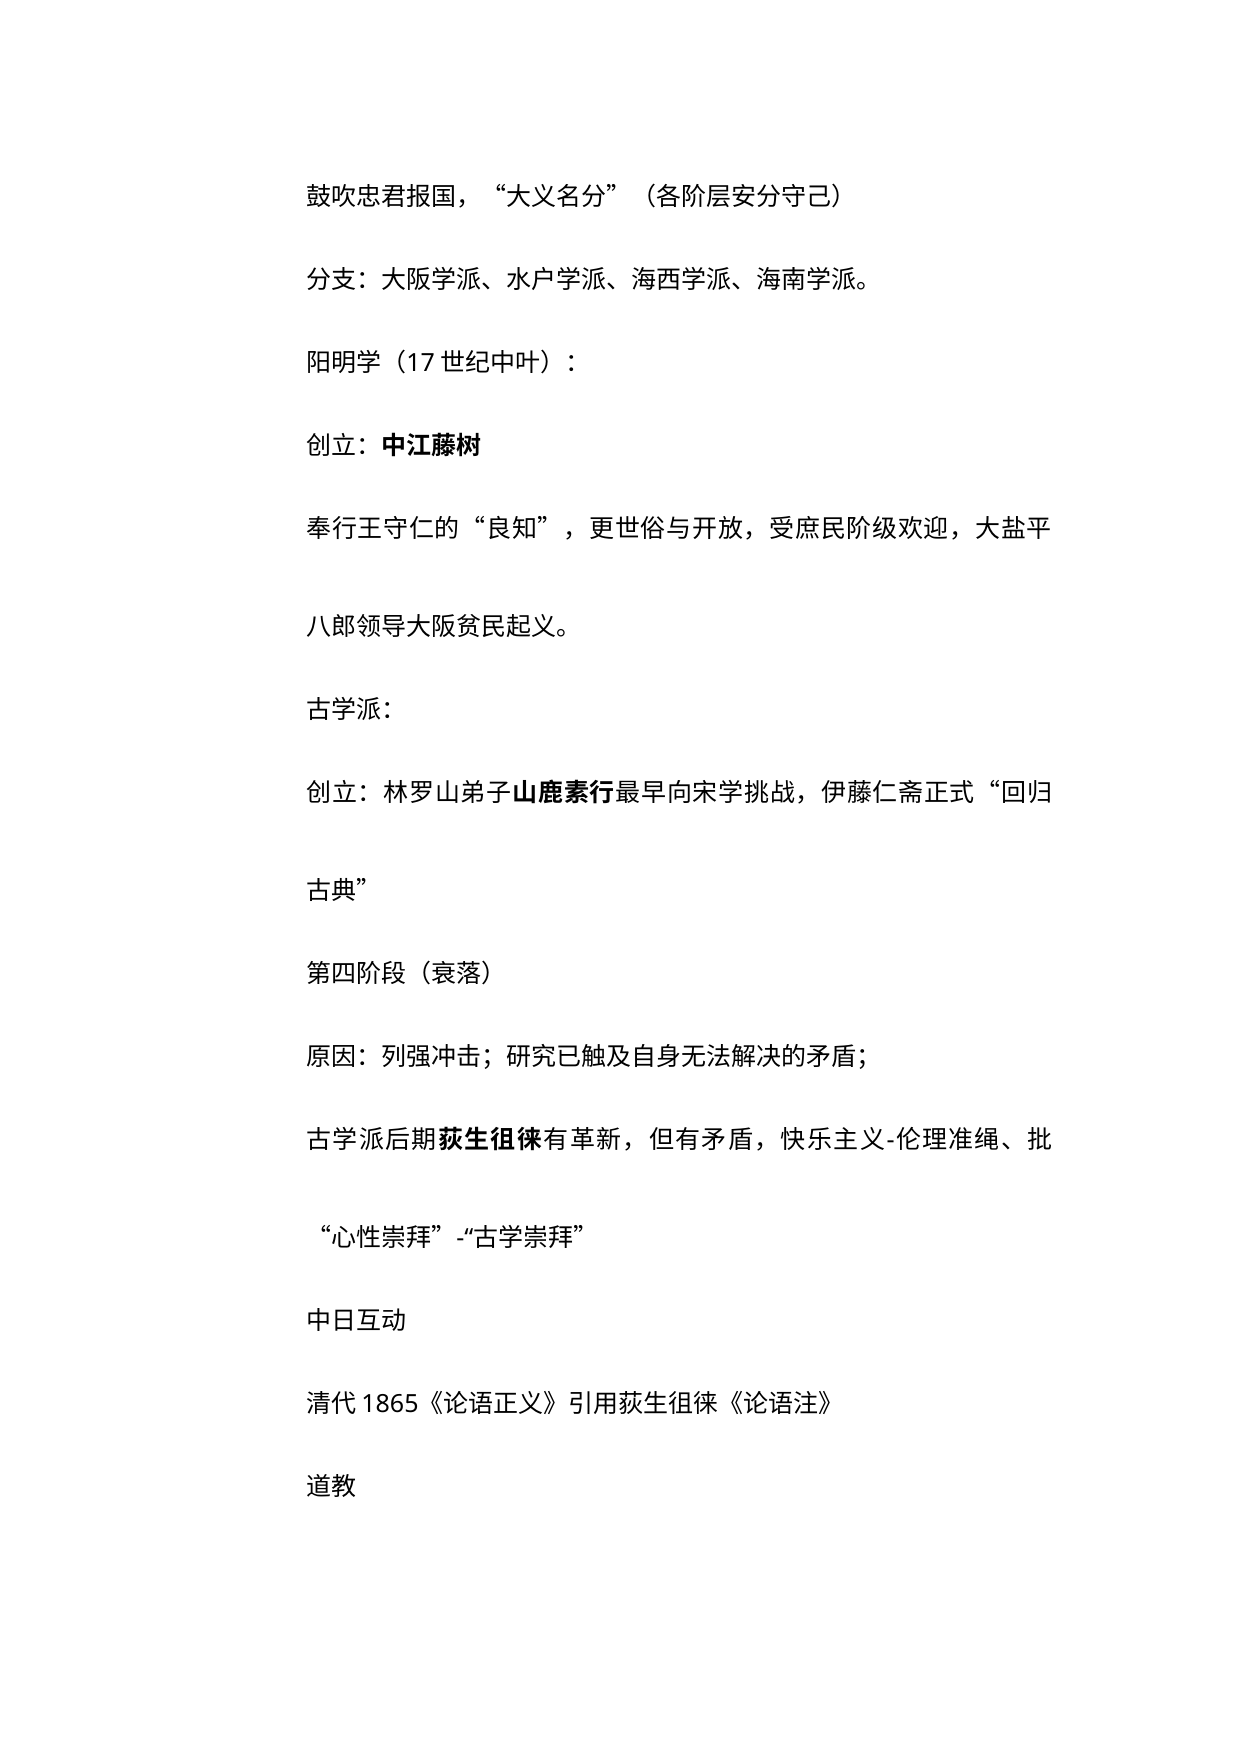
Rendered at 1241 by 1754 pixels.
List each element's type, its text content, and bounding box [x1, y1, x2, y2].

list 阳明学（17世纪中叶）： [306, 328, 1053, 393]
list 分支：大阪学派、水户学派、海西学派、海南学派。 [306, 245, 1053, 310]
list 古学派后期荻生徂徕有革新，但有矛盾，快乐主义-伦理准绳、批“心性崇拜”-“古学崇拜” [306, 1105, 1053, 1268]
list 原因：列强冲击；研究已触及自身无法解决的矛盾； [306, 1022, 1053, 1087]
list 创立：林罗山弟子山鹿素行最早向宋学挑战，伊藤仁斋正式“回归古典” [306, 758, 1053, 921]
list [306, 162, 1053, 227]
list 道教 [306, 1452, 1053, 1517]
list 奉行王守仁的“良知”，更世俗与开放，受庶民阶级欢迎，大盐平八郎领导大阪贫民起义。 [306, 494, 1053, 657]
list 清代1865《论语正义》引用荻生徂徕《论语注》 [306, 1369, 1053, 1434]
list 创立：中江藤树 [306, 411, 1053, 476]
list 中日互动 [306, 1286, 1053, 1351]
list 古学派： [306, 675, 1053, 740]
list 第四阶段（衰落） [306, 939, 1053, 1004]
